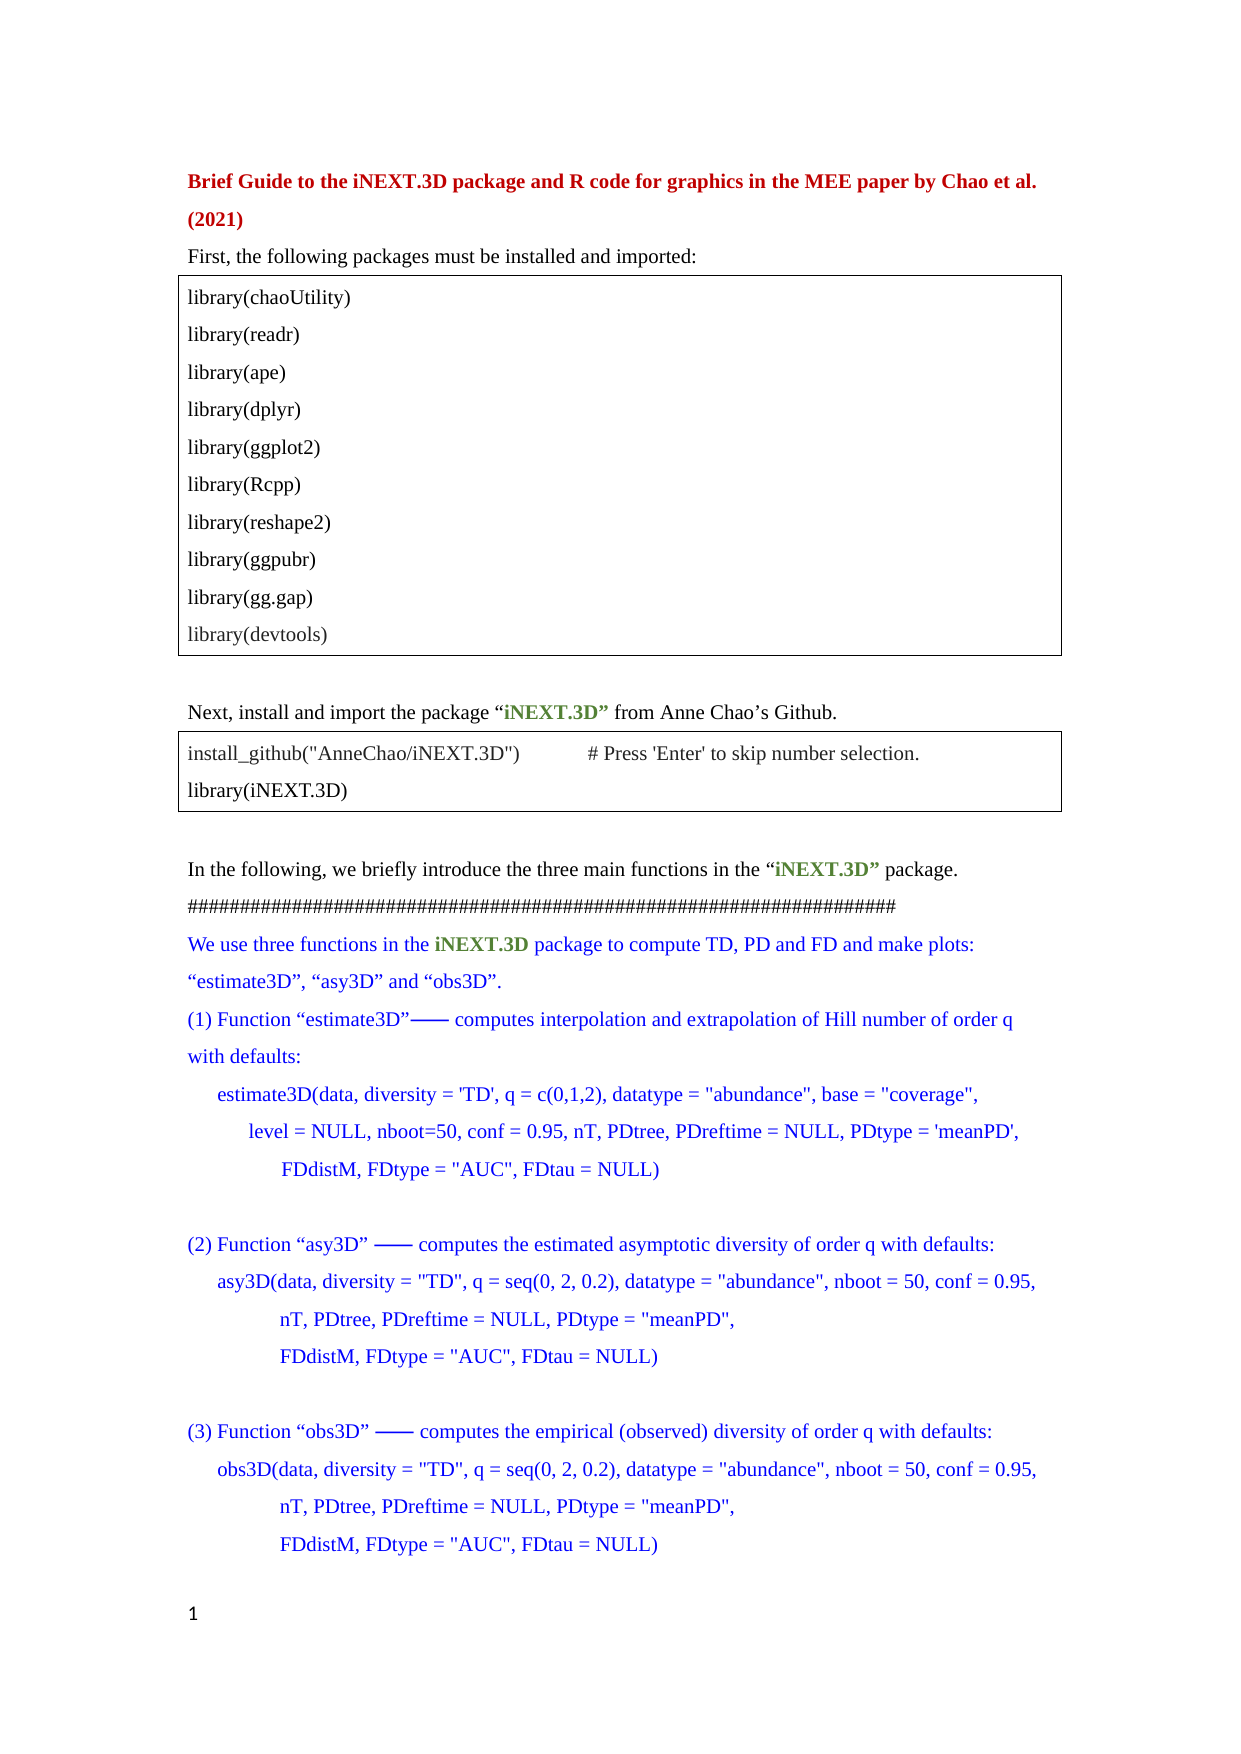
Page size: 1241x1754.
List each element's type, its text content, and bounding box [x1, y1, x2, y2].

text library(devtools) [179, 612, 1061, 655]
text library(readr) [187, 316, 1053, 353]
text library(iNEXT.3D) [179, 769, 1061, 811]
text FDdistM, FDtype = "AUC", FDtau = NULL) [217, 1525, 1053, 1562]
text (1) Function “estimate3D”⸺ computes interpolation and extrapolation of Hill number of order q with defaults: [187, 1000, 1053, 1075]
text library(ggplot2) [187, 428, 1053, 466]
text level = NULL, nboot=50, conf = 0.95, nT, PDtree, PDreftime = NULL, PDtype = 'meanPD', [217, 1112, 1053, 1150]
text install_github("AnneChao/iNEXT.3D") # Press 'Enter' to skip number selection. [179, 732, 1061, 769]
text We use three functions in the iNEXT.3D package to compute TD, PD and FD and make plots: “estimate3D”, “asy3D” and “obs3D”. [187, 925, 1053, 1000]
text First, the following packages must be installed and imported: [187, 237, 1053, 275]
text In the following, we briefly introduce the three main functions in the “iNEXT.3D” package. [187, 850, 1053, 887]
text (3) Function “obs3D” ⸺ computes the empirical (observed) diversity of order q with defaults: [187, 1412, 1053, 1450]
text Next, install and import the package “iNEXT.3D” from Anne Chao’s Github. [187, 694, 1053, 731]
text nT, PDtree, PDreftime = NULL, PDtype = "meanPD", [217, 1487, 1053, 1525]
text library(gg.gap) [187, 578, 1053, 612]
text Brief Guide to the iNEXT.3D package and R code for graphics in the MEE paper by Chao et al. (2021) [187, 162, 1053, 237]
text library(ggpubr) [187, 541, 1053, 578]
text FDdistM, FDtype = "AUC", FDtau = NULL) [187, 1150, 1053, 1187]
text nT, PDtree, PDreftime = NULL, PDtype = "meanPD", [217, 1300, 1053, 1337]
text #################################################################### [187, 887, 1053, 925]
text obs3D(data, diversity = "TD", q = seq(0, 2, 0.2), datatype = "abundance", nboot = 50, conf = 0.95, [217, 1450, 1053, 1487]
text library(ape) [187, 353, 1053, 391]
text library(Rcpp) [187, 466, 1053, 503]
text estimate3D(data, diversity = 'TD', q = c(0,1,2), datatype = "abundance", base = "coverage", [217, 1075, 1053, 1112]
text library(dplyr) [187, 391, 1053, 428]
text (2) Function “asy3D” ⸺ computes the estimated asymptotic diversity of order q with defaults: [187, 1225, 1053, 1262]
text library(reshape2) [187, 503, 1053, 541]
text library(chaoUtility) [179, 276, 1061, 316]
text FDdistM, FDtype = "AUC", FDtau = NULL) [217, 1337, 1053, 1375]
text asy3D(data, diversity = "TD", q = seq(0, 2, 0.2), datatype = "abundance", nboot = 50, conf = 0.95, [217, 1262, 1053, 1300]
